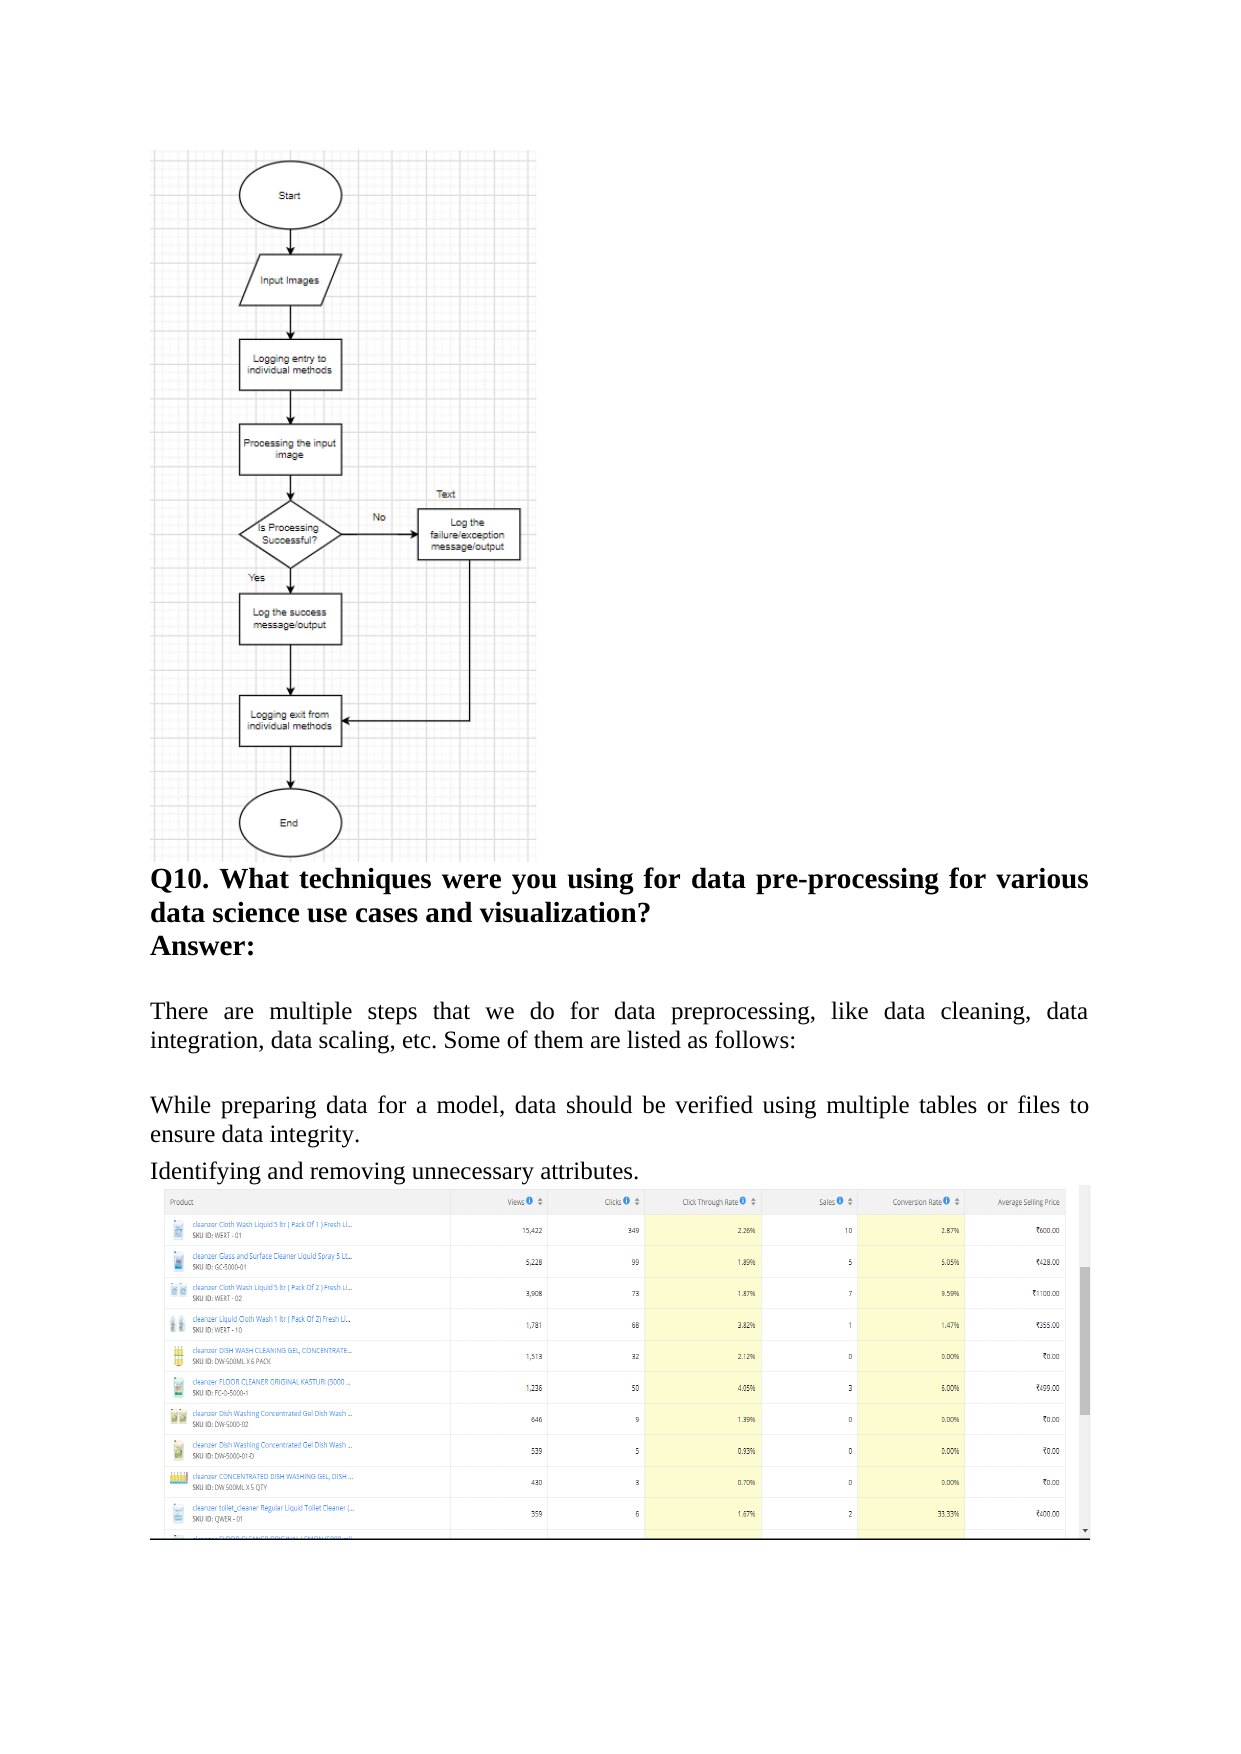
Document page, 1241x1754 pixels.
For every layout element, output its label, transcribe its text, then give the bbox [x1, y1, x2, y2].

text Answer: [150, 928, 1090, 962]
text Q10. What techniques were you using for data pre-processing for various data science use cases and visualization? [150, 861, 1090, 928]
text While preparing data for a model, data should be verified using multiple tables or files to ensure data integrity. [150, 1091, 1090, 1148]
picture [150, 1185, 1091, 1540]
text There are multiple steps that we do for data preprocessing, like data cleaning, data integration, data scaling, etc. Some of them are listed as follows: [150, 996, 1090, 1054]
text Identifying and removing unnecessary attributes. [150, 1156, 1090, 1185]
